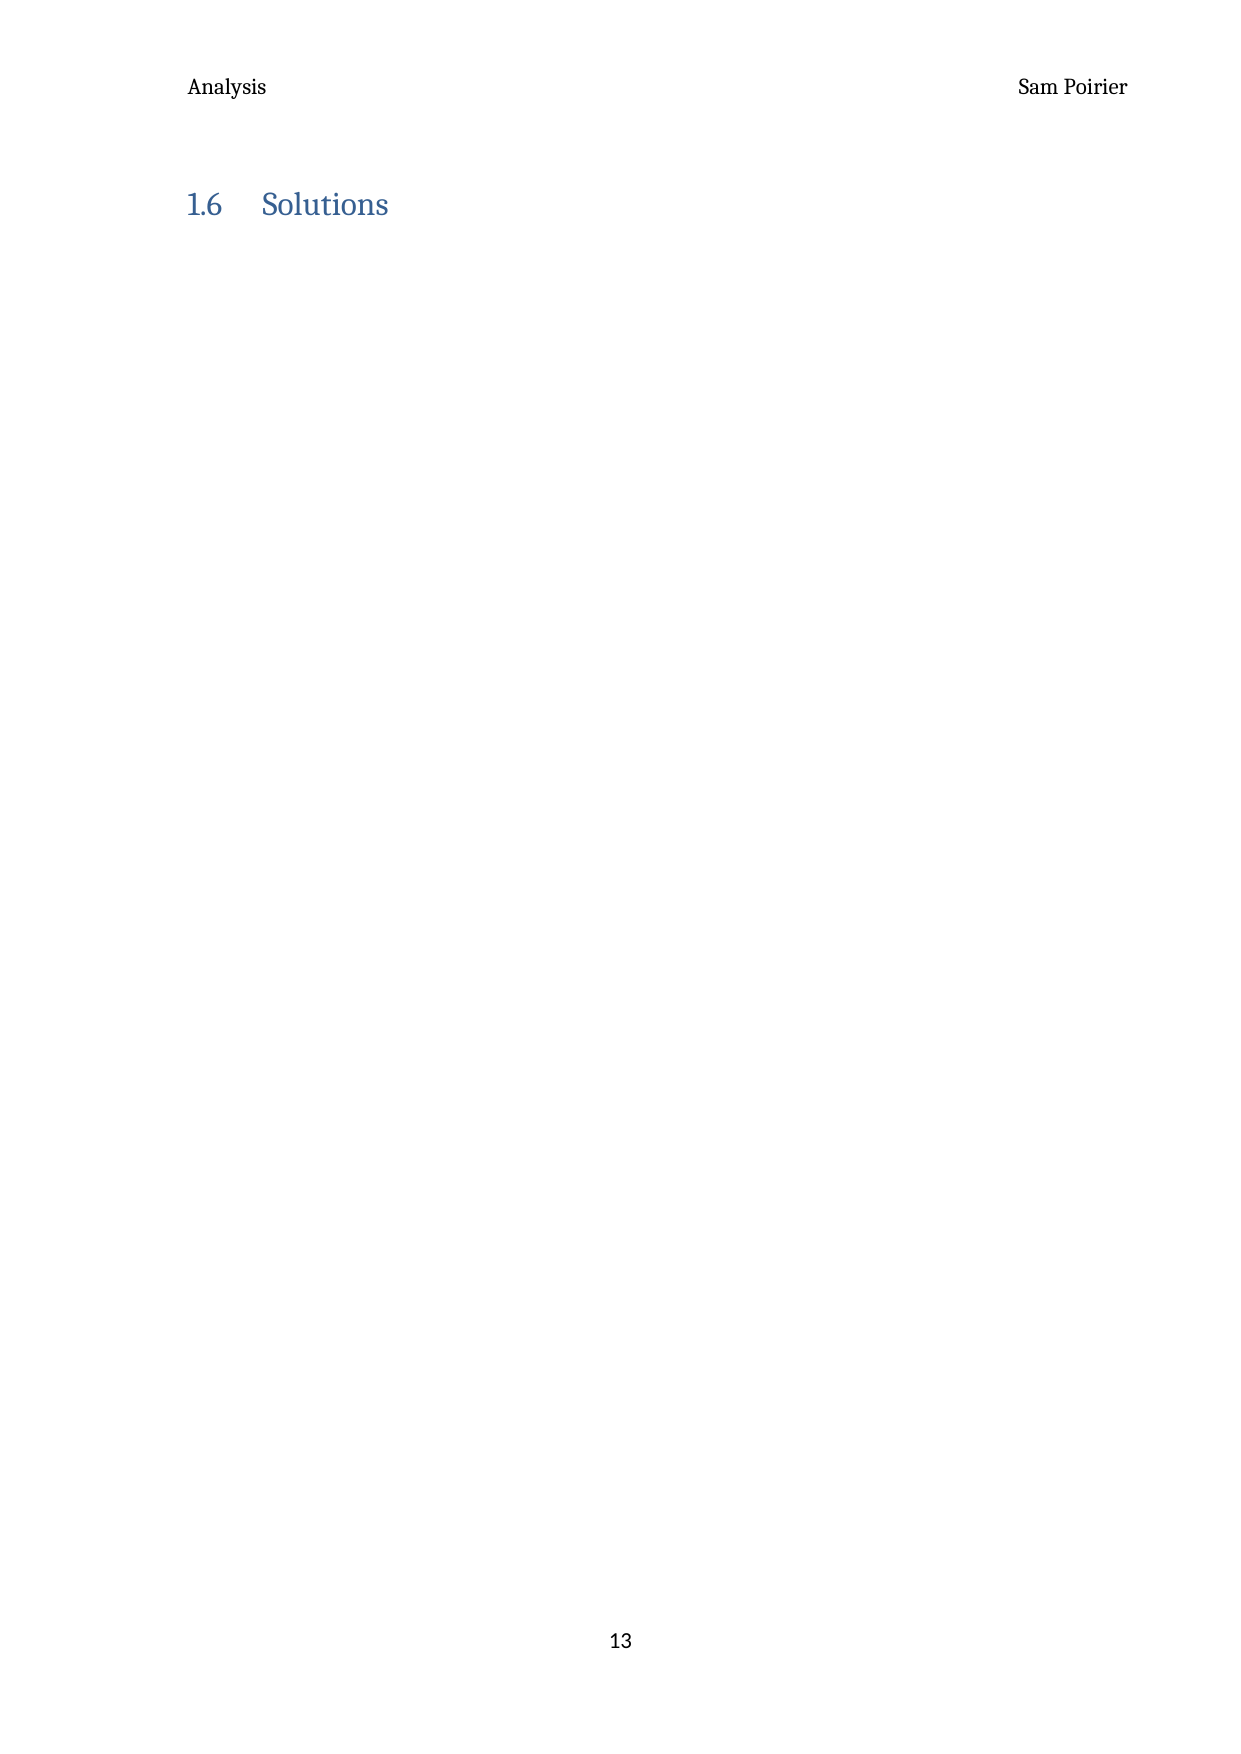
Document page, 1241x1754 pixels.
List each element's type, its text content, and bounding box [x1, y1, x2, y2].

subtitle Solutions [187, 185, 1053, 223]
